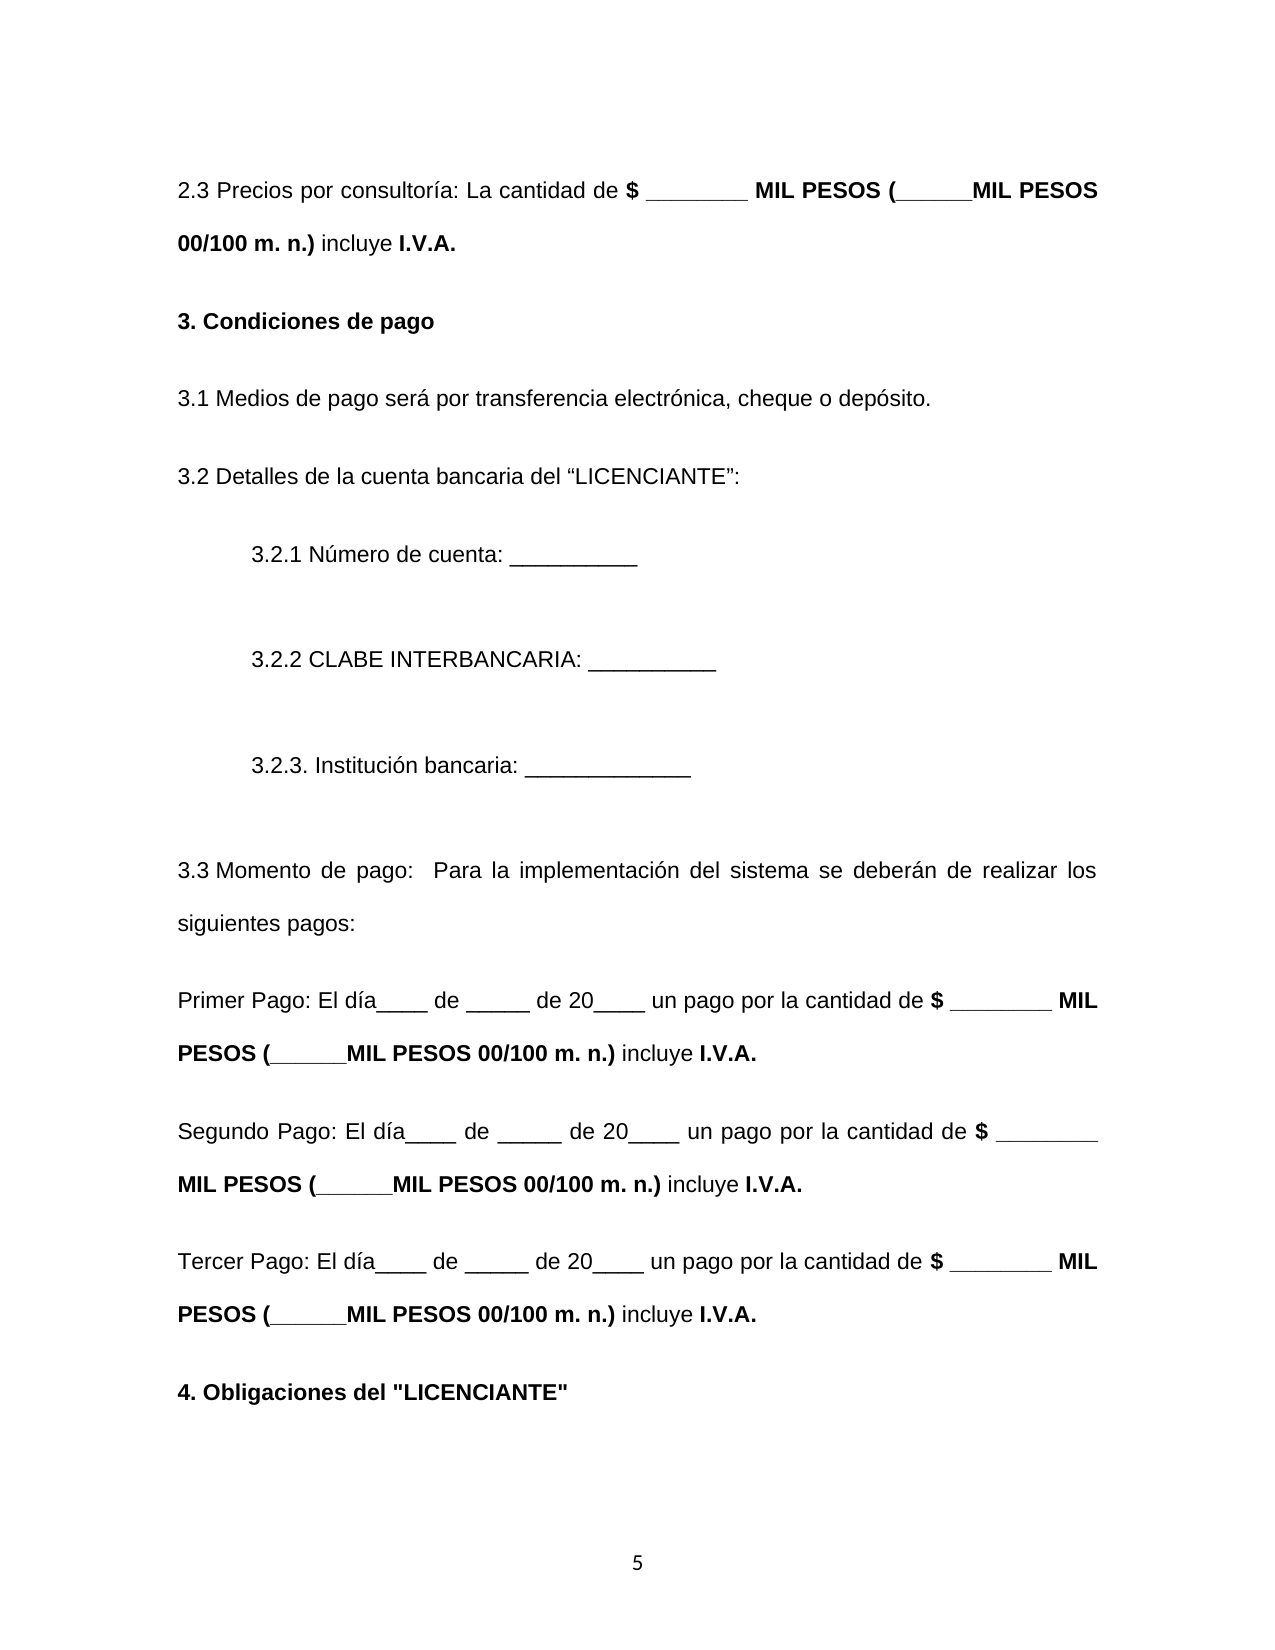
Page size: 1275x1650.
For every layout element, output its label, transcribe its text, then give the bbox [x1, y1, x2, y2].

text 3.1 Medios de pago será por transferencia electrónica, cheque o depósito. [177, 385, 1098, 412]
text 3.2.1 Número de cuenta: __________ [251, 541, 1098, 567]
text Tercer Pago: El día____ de _____ de 20____ un pago por la cantidad de $ ________ MIL PESOS (______MIL PESOS 00/100 m. n.) incluye I.V.A. [177, 1248, 1098, 1327]
text Segundo Pago: El día____ de _____ de 20____ un pago por la cantidad de $ ________ MIL PESOS (______MIL PESOS 00/100 m. n.) incluye I.V.A. [177, 1118, 1098, 1197]
text 3.3 Momento de pago: Para la implementación del sistema se deberán de realizar los siguientes pagos: [177, 857, 1098, 936]
text 3.2 Detalles de la cuenta bancaria del “LICENCIANTE”: [177, 463, 1098, 489]
text 3.2.2 CLABE INTERBANCARIA: __________ [251, 646, 1098, 672]
text 4. Obligaciones del "LICENCIANTE" [177, 1379, 1098, 1405]
text 3. Condiciones de pago [177, 308, 1098, 334]
text 3.2.3. Institución bancaria: _____________ [251, 752, 1098, 778]
text Primer Pago: El día____ de _____ de 20____ un pago por la cantidad de $ ________ MIL PESOS (______MIL PESOS 00/100 m. n.) incluye I.V.A. [177, 987, 1098, 1066]
text 2.3 Precios por consultoría: La cantidad de $ ________ MIL PESOS (______MIL PESOS 00/100 m. n.) incluye I.V.A. [177, 177, 1098, 256]
